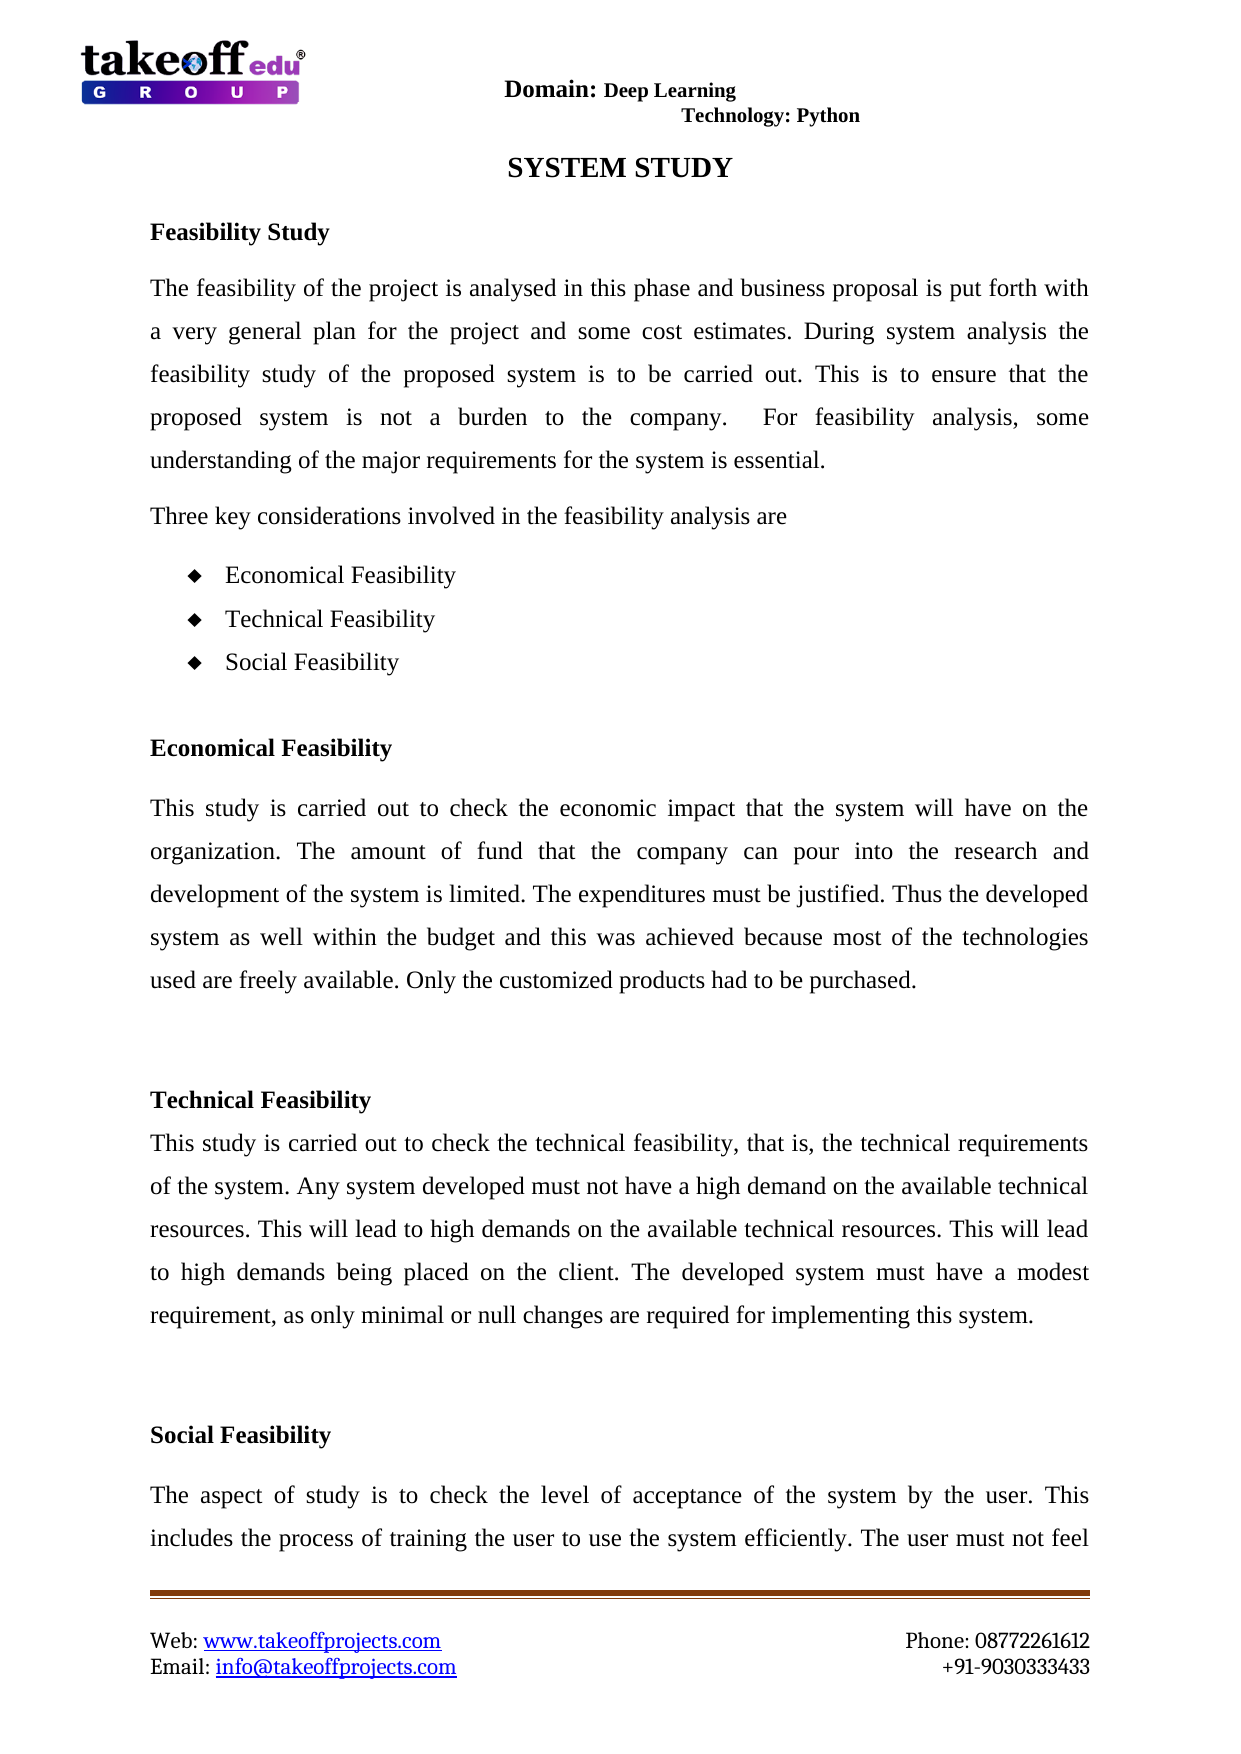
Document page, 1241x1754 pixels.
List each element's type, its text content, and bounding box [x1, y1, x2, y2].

text This study is carried out to check the technical feasibility, that is, the technical requirements of the system. Any system developed must not have a high demand on the available technical resources. This will lead to high demands on the available technical resources. This will lead to high demands being placed on the client. The developed system must have a modest requirement, as only minimal or null changes are required for implementing this system. [150, 1128, 1090, 1329]
text This study is carried out to check the economic impact that the system will have on the organization. The amount of fund that the company can pour into the research and development of the system is limited. The expenditures must be justified. Thus the developed system as well within the budget and this was achieved because most of the technologies used are freely available. Only the customized products had to be purchased. [150, 793, 1090, 994]
text Feasibility Study [150, 217, 1090, 246]
text Three key considerations involved in the feasibility analysis are [150, 501, 1090, 529]
picture [78, 36, 308, 113]
list Social Feasibility [187, 647, 1090, 676]
text Social Feasibility [150, 1420, 1090, 1449]
list Economical Feasibility [187, 561, 1090, 589]
text SYSTEM STUDY [150, 150, 1090, 183]
list Technical Feasibility [187, 604, 1090, 632]
text Economical Feasibility [150, 733, 1090, 762]
subtitle Technical Feasibility [150, 1085, 1090, 1114]
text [150, 1480, 1090, 1552]
text The feasibility of the project is analysed in this phase and business proposal is put forth with a very general plan for the project and some cost estimates. During system analysis the feasibility study of the proposed system is to be carried out. This is to ensure that the proposed system is not a burden to the company. For feasibility analysis, some understanding of the major requirements for the system is essential. [150, 273, 1090, 474]
